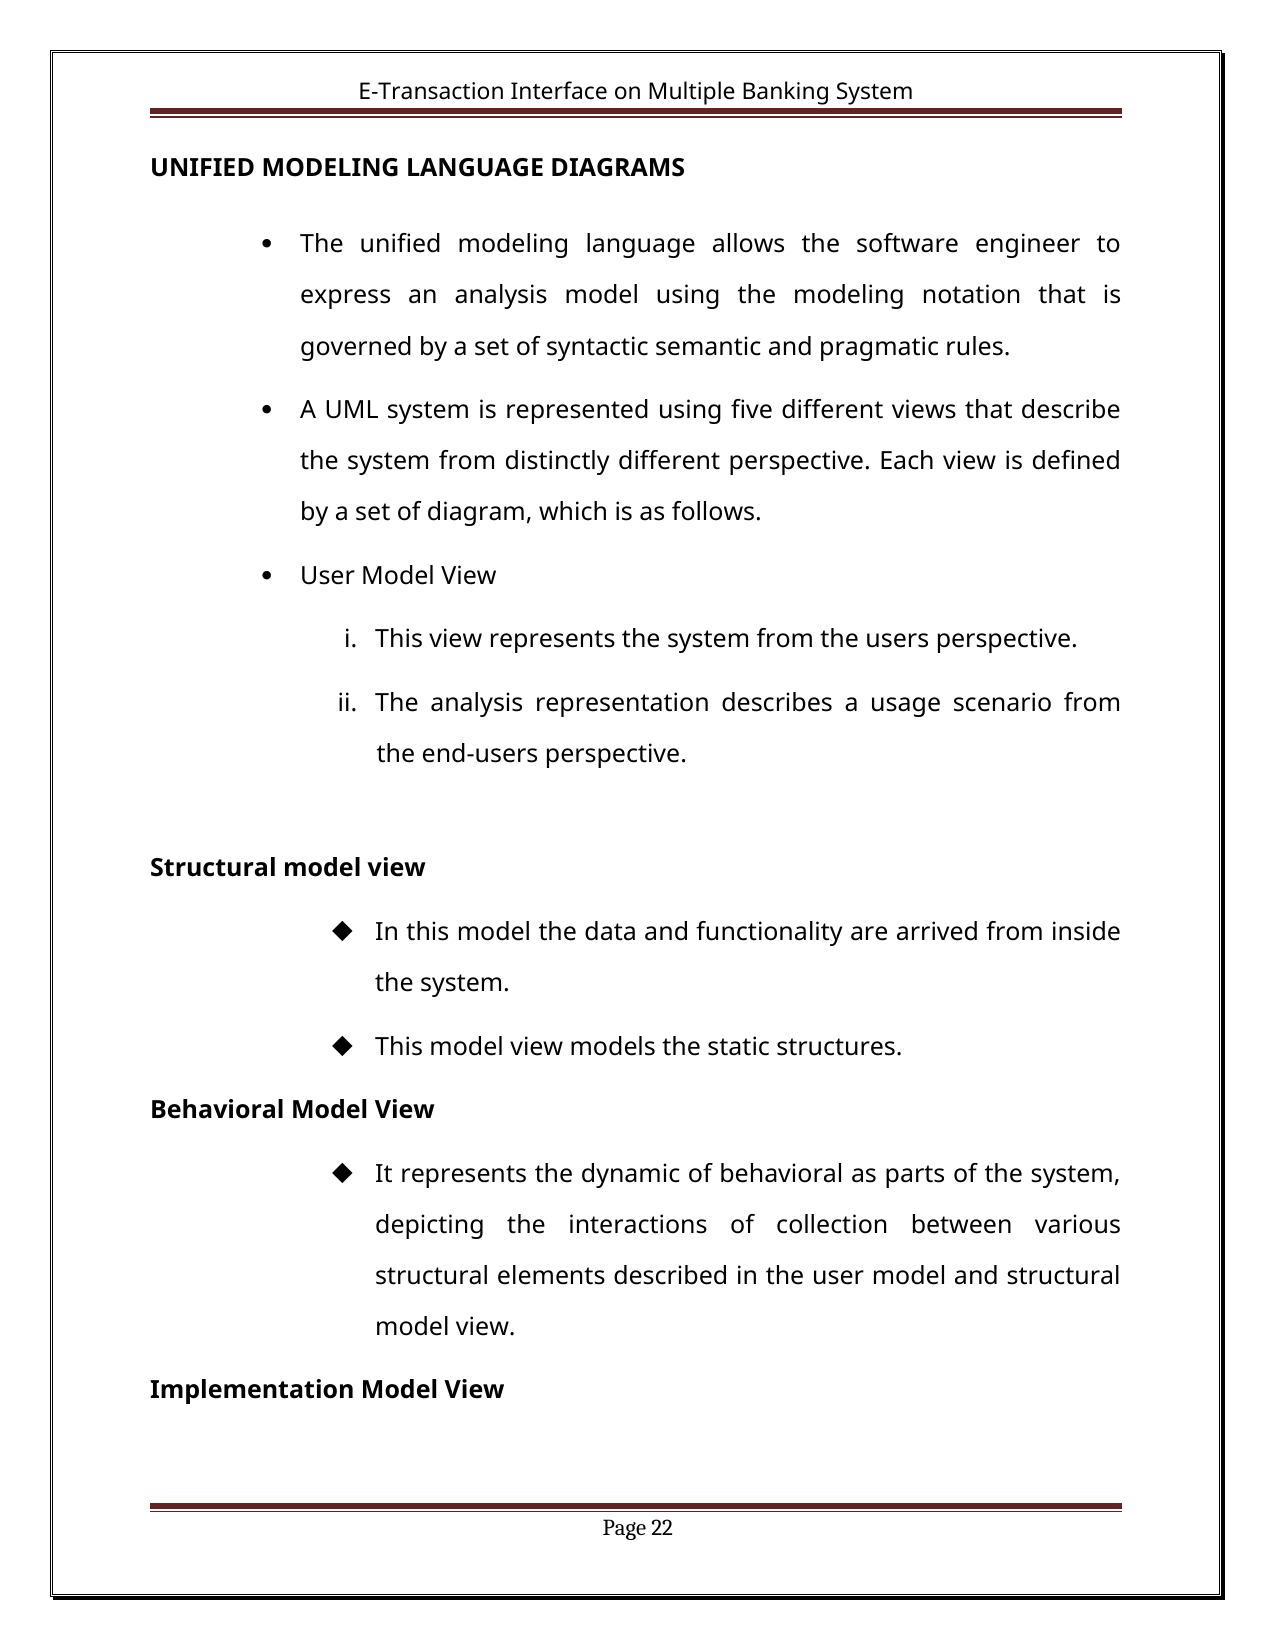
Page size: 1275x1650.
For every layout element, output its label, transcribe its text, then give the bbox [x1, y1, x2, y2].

text In this model the data and functionality are arrived from inside the system. [330, 913, 1122, 999]
text Behavioral Model View [150, 1092, 1122, 1126]
list The unified modeling language allows the software engineer to express an analysis model using the modeling notation that is governed by a set of syntactic semantic and pragmatic rules. [262, 226, 1122, 362]
list A UML system is represented using five different views that describe the system from distinctly different perspective. Each view is defined by a set of diagram, which is as follows. [262, 392, 1122, 528]
list The analysis representation describes a usage scenario from the end-users perspective. [357, 684, 1122, 769]
text Implementation Model View [150, 1372, 1122, 1406]
text This model view models the static structures. [307, 1028, 1122, 1062]
text UNIFIED MODELING LANGUAGE DIAGRAMS [150, 150, 1122, 184]
list This view represents the system from the users perspective. [357, 621, 1122, 655]
list User Model View [262, 557, 1122, 591]
text Structural model view [150, 850, 1122, 884]
text It represents the dynamic of behavioral as parts of the system, depicting the interactions of collection between various structural elements described in the user model and structural model view. [330, 1155, 1122, 1342]
